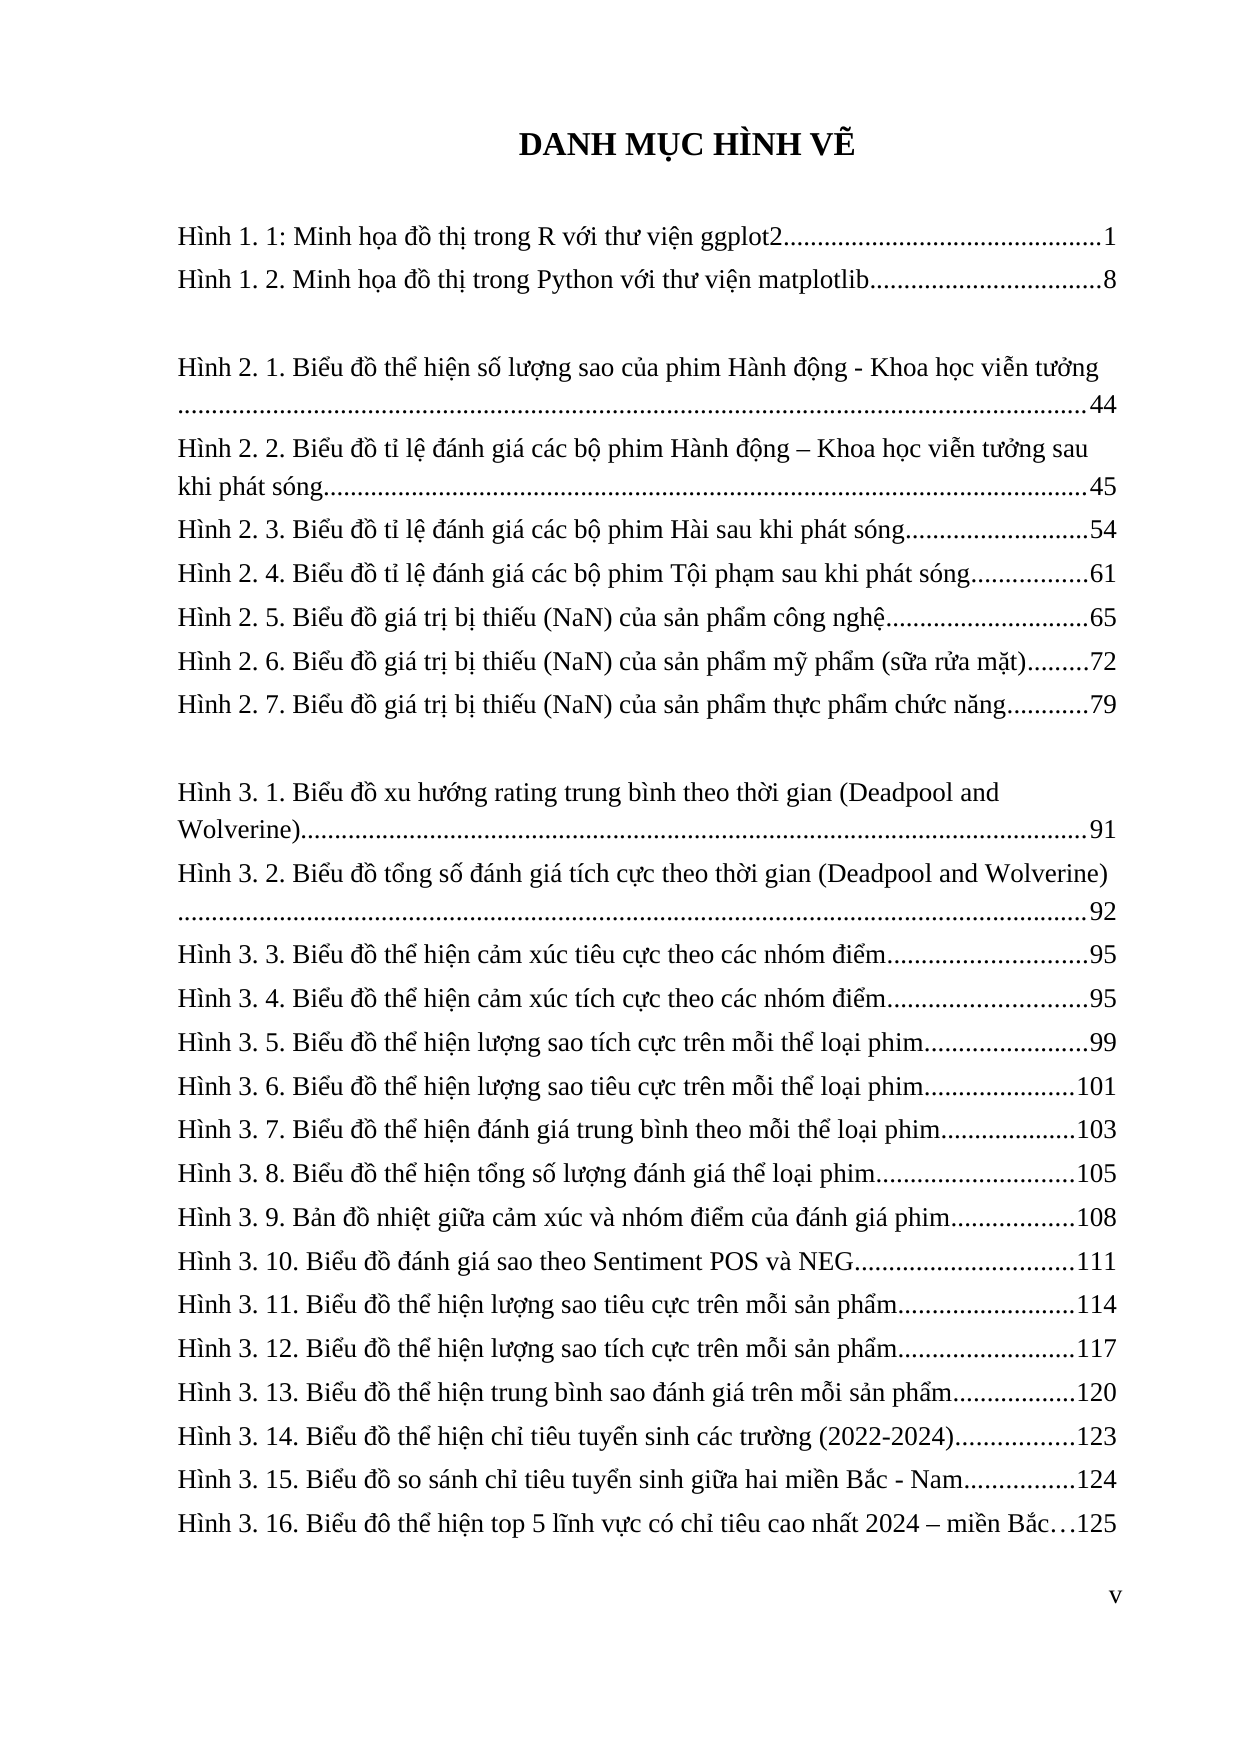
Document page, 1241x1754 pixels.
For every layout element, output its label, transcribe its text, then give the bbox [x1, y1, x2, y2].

text Hình 3. 3. Biểu đồ thể hiện cảm xúc tiêu cực theo các nhóm điểm 95 [177, 932, 1122, 970]
text Hình 1. 1: Minh họa đồ thị trong R với thư viện ggplot2 1 [177, 213, 1122, 251]
text Hình 2. 1. Biểu đồ thể hiện số lượng sao của phim Hành động - Khoa học viễn tưởng 44 [177, 345, 1122, 420]
text Hình 3. 10. Biểu đồ đánh giá sao theo Sentiment POS và NEG 111 [177, 1238, 1122, 1276]
text Hình 1. 2. Minh họa đồ thị trong Python với thư viện matplotlib 8 [177, 257, 1122, 295]
text Hình 3. 15. Biểu đồ so sánh chỉ tiêu tuyển sinh giữa hai miền Bắc - Nam 124 [177, 1457, 1122, 1495]
text Hình 3. 5. Biểu đồ thể hiện lượng sao tích cực trên mỗi thể loại phim 99 [177, 1020, 1122, 1057]
text Hình 3. 13. Biểu đồ thể hiện trung bình sao đánh giá trên mỗi sản phẩm 120 [177, 1370, 1122, 1407]
text Hình 3. 8. Biểu đồ thể hiện tổng số lượng đánh giá thể loại phim 105 [177, 1151, 1122, 1188]
text Hình 3. 6. Biểu đồ thể hiện lượng sao tiêu cực trên mỗi thể loại phim 101 [177, 1063, 1122, 1101]
text Hình 2. 4. Biểu đồ tỉ lệ đánh giá các bộ phim Tội phạm sau khi phát sóng 61 [177, 551, 1122, 588]
text Hình 3. 1. Biểu đồ xu hướng rating trung bình theo thời gian (Deadpool and Wolverine) 91 [177, 770, 1122, 845]
text Hình 2. 5. Biểu đồ giá trị bị thiếu (NaN) của sản phẩm công nghệ 65 [177, 595, 1122, 632]
text Hình 3. 7. Biểu đồ thể hiện đánh giá trung bình theo mỗi thể loại phim 103 [177, 1107, 1122, 1145]
text Hình 2. 6. Biểu đồ giá trị bị thiếu (NaN) của sản phẩm mỹ phẩm (sữa rửa mặt) 72 [177, 638, 1122, 676]
text Hình 2. 2. Biểu đồ tỉ lệ đánh giá các bộ phim Hành động – Khoa học viễn tưởng sau khi phát sóng 45 [177, 426, 1122, 501]
text Hình 2. 3. Biểu đồ tỉ lệ đánh giá các bộ phim Hài sau khi phát sóng 54 [177, 507, 1122, 545]
list DANH MỤC HÌNH VẼ [252, 124, 1122, 163]
text Hình 3. 2. Biểu đồ tổng số đánh giá tích cực theo thời gian (Deadpool and Wolverine) 92 [177, 851, 1122, 926]
text Hình 3. 14. Biểu đồ thể hiện chỉ tiêu tuyển sinh các trường (2022-2024) 123 [177, 1413, 1122, 1451]
text Hình 3. 11. Biểu đồ thể hiện lượng sao tiêu cực trên mỗi sản phẩm 114 [177, 1282, 1122, 1320]
text Hình 3. 4. Biểu đồ thể hiện cảm xúc tích cực theo các nhóm điểm 95 [177, 976, 1122, 1013]
text Hình 2. 7. Biểu đồ giá trị bị thiếu (NaN) của sản phẩm thực phẩm chức năng 79 [177, 682, 1122, 720]
text Hình 3. 12. Biểu đồ thể hiện lượng sao tích cực trên mỗi sản phẩm 117 [177, 1326, 1122, 1363]
text Hình 3. 16. Biểu đô thể hiện top 5 lĩnh vực có chỉ tiêu cao nhất 2024 – miền Bắc 125 [177, 1501, 1122, 1538]
text Hình 3. 9. Bản đồ nhiệt giữa cảm xúc và nhóm điểm của đánh giá phim 108 [177, 1195, 1122, 1232]
